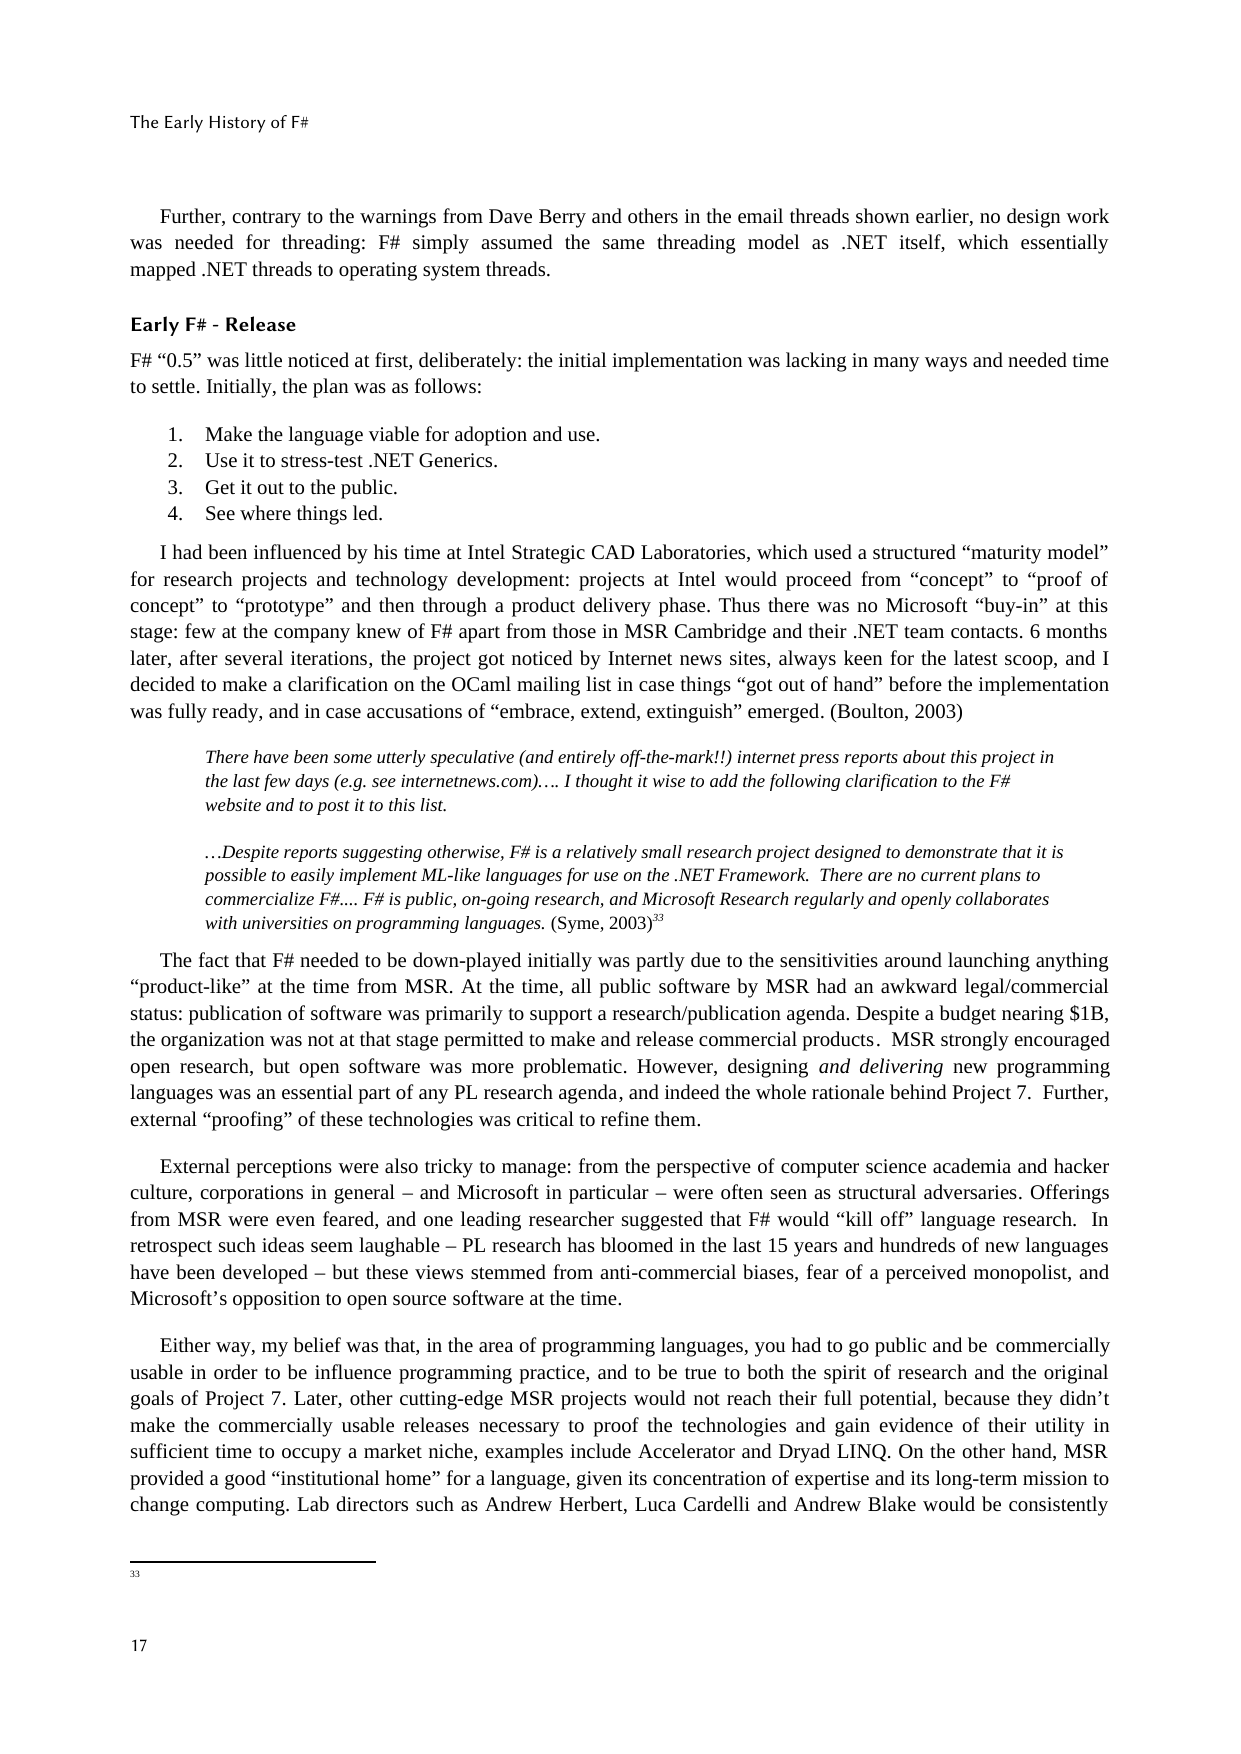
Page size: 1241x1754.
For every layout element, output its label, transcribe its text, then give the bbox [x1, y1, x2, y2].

list See where things led. [167, 501, 1110, 525]
list Get it out to the public. [167, 475, 1110, 499]
text There have been some utterly speculative (and entirely off-the-mark!!) internet press reports about this project in the last few days (e.g. see internetnews.com)…. I thought it wise to add the following clarification to the F# website and to post it to this list. [205, 746, 1072, 815]
list Make the language viable for adoption and use. [167, 422, 1110, 446]
text Further, contrary to the warnings from Dave Berry and others in the email threads shown earlier, no design work was needed for threading: F# simply assumed the same threading model as .NET itself, which essentially mapped .NET threads to operating system threads. [130, 204, 1110, 281]
text Early F# - Release [130, 312, 1110, 336]
text F# “0.5” was little noticed at first, deliberately: the initial implementation was lacking in many ways and needed time to settle. Initially, the plan was as follows: [130, 348, 1110, 398]
text …Despite reports suggesting otherwise, F# is a relatively small research project designed to demonstrate that it is possible to easily implement ML-like languages for use on the .NET Framework. There are no current plans to commercialize F#.... F# is public, on-going research, and Microsoft Research regularly and openly collaborates with universities on programming languages. [205, 841, 1072, 933]
list Use it to stress-test .NET Generics. [167, 448, 1110, 472]
text The fact that F# needed to be down-played initially was partly due to the sensitivities around launching anything “product-like” at the time from MSR. At the time, all public software by MSR had an awkward legal/commercial status: publication of software was primarily to support a research/publication agenda. Despite a budget nearing $1B, the organization was not at that stage permitted to make and release commercial products. MSR strongly encouraged open research, but open software was more problematic. However, designing and delivering new programming languages was an essential part of any PL research agenda, and indeed the whole rationale behind Project 7. Further, external “proofing” of these technologies was critical to refine them. [130, 948, 1110, 1131]
text External perceptions were also tricky to manage: from the perspective of computer science academia and hacker culture, corporations in general – and Microsoft in particular – were often seen as structural adversaries. Offerings from MSR were even feared, and one leading researcher suggested that F# would “kill off” language research. In retrospect such ideas seem laughable – PL research has bloomed in the last 15 years and hundreds of new languages have been developed – but these views stemmed from anti-commercial biases, fear of a perceived monopolist, and Microsoft’s opposition to open source software at the time. [130, 1154, 1110, 1310]
text I had been influenced by his time at Intel Strategic CAD Laboratories, which used a structured “maturity model” for research projects and technology development: projects at Intel would proceed from “concept” to “proof of concept” to “prototype” and then through a product delivery phase. Thus there was no Microsoft “buy-in” at this stage: few at the company knew of F# apart from those in MSR Cambridge and their .NET team contacts. 6 months later, after several iterations, the project got noticed by Internet news sites, always keen for the latest scoop, and I decided to make a clarification on the OCaml mailing list in case things “got out of hand” before the implementation was fully ready, and in case accusations of “embrace, extend, extinguish” emerged. [130, 540, 1110, 723]
